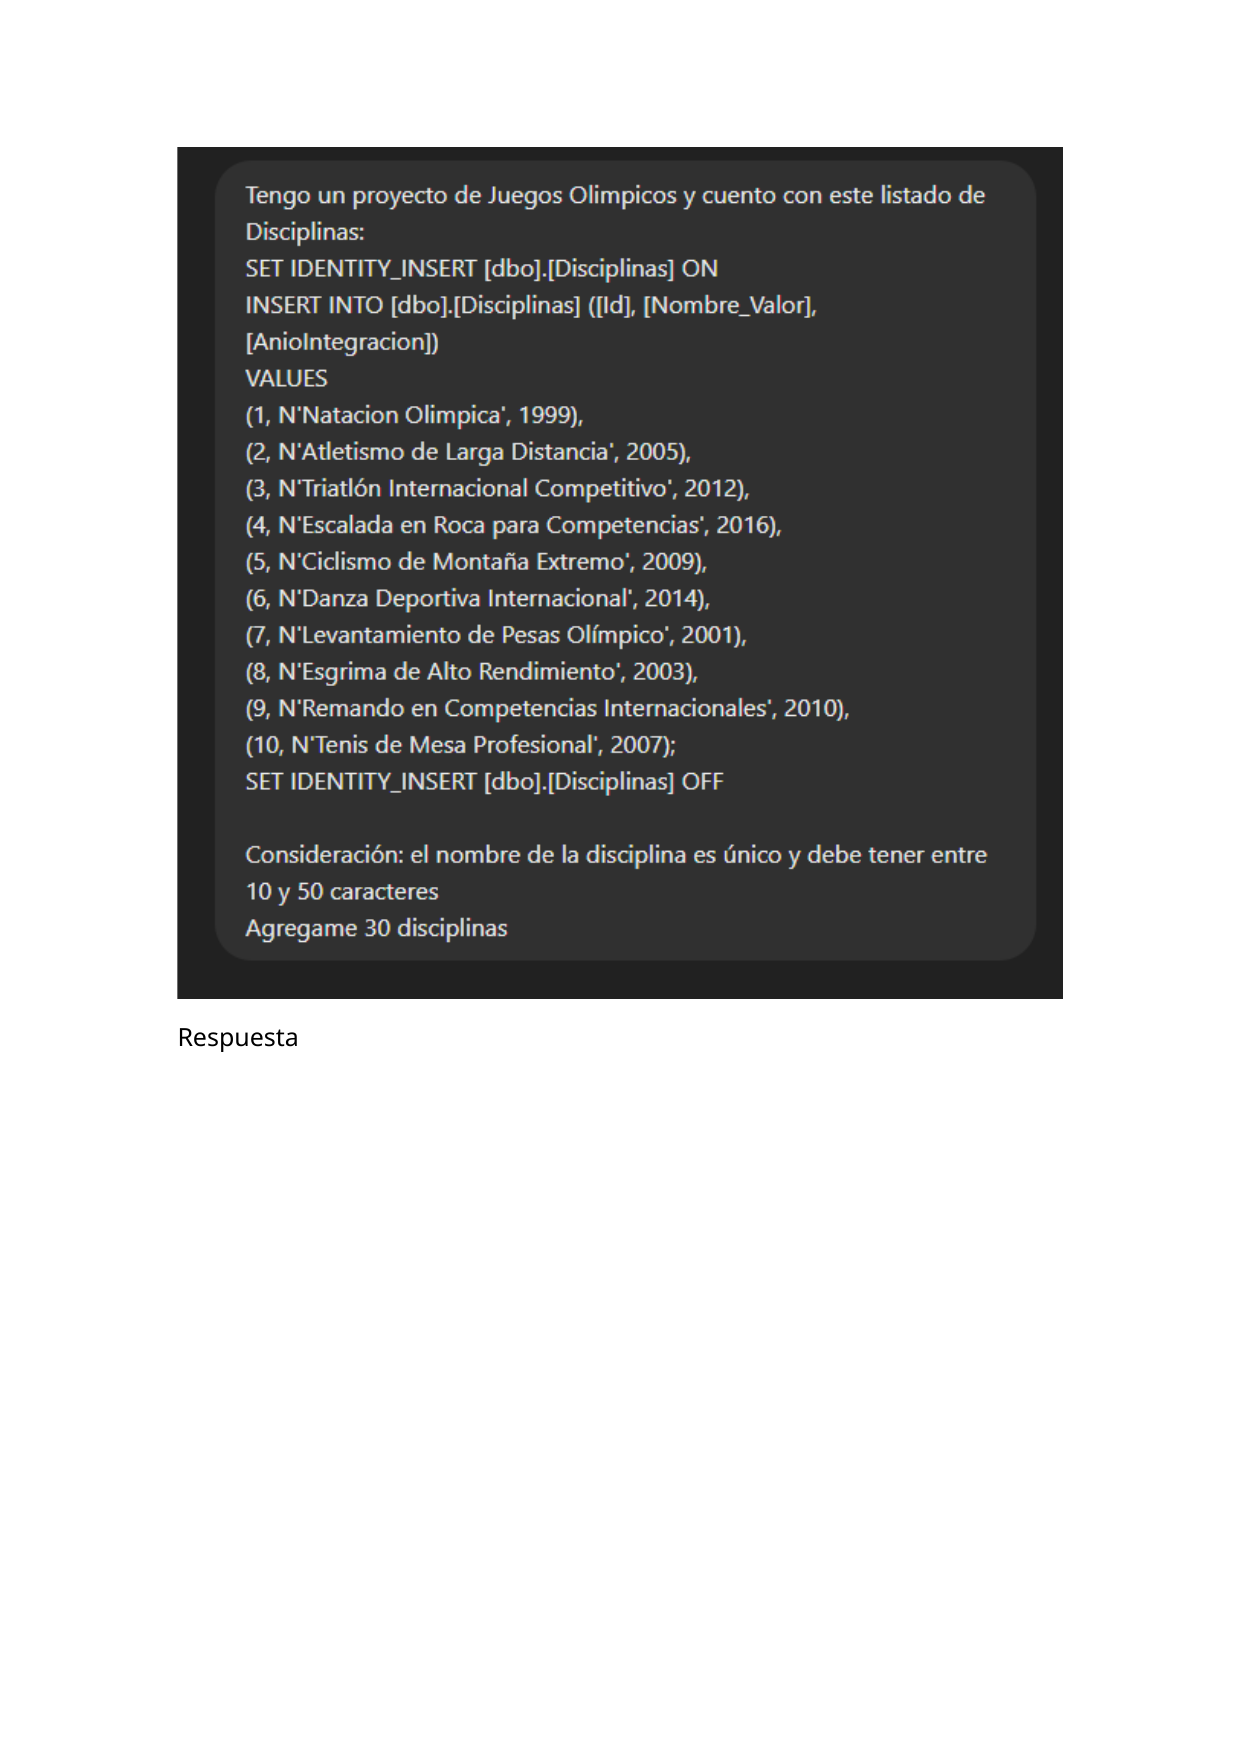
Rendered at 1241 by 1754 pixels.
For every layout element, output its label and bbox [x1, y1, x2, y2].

picture [177, 147, 1063, 999]
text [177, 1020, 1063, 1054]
